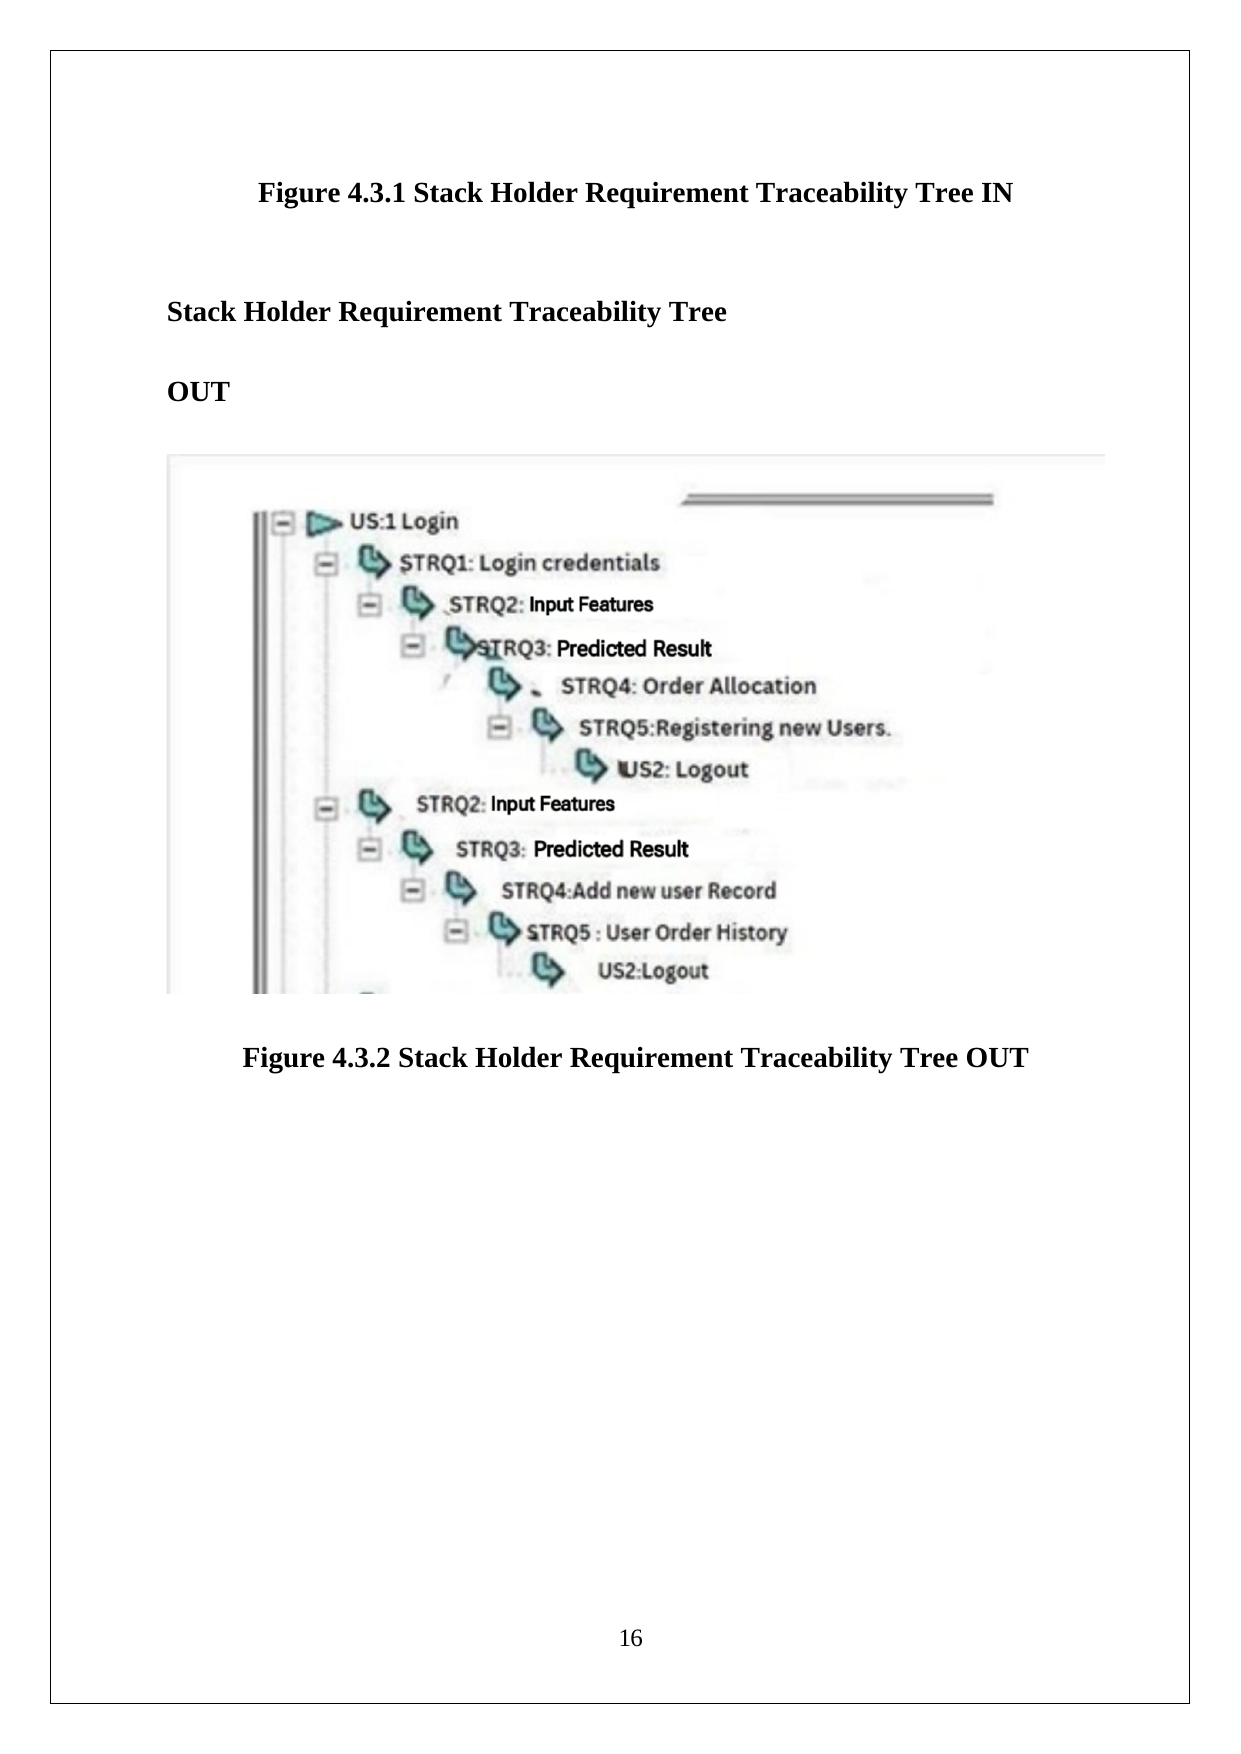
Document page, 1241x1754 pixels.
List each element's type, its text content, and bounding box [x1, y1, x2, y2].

subtitle Stack Holder Requirement Traceability Tree [167, 294, 1105, 328]
subtitle Figure 4.3.1 Stack Holder Requirement Traceability Tree IN [167, 175, 1105, 208]
subtitle Figure 4.3.2 Stack Holder Requirement Traceability Tree OUT [167, 1040, 1105, 1073]
picture [166, 454, 1105, 994]
subtitle OUT [167, 374, 1105, 408]
